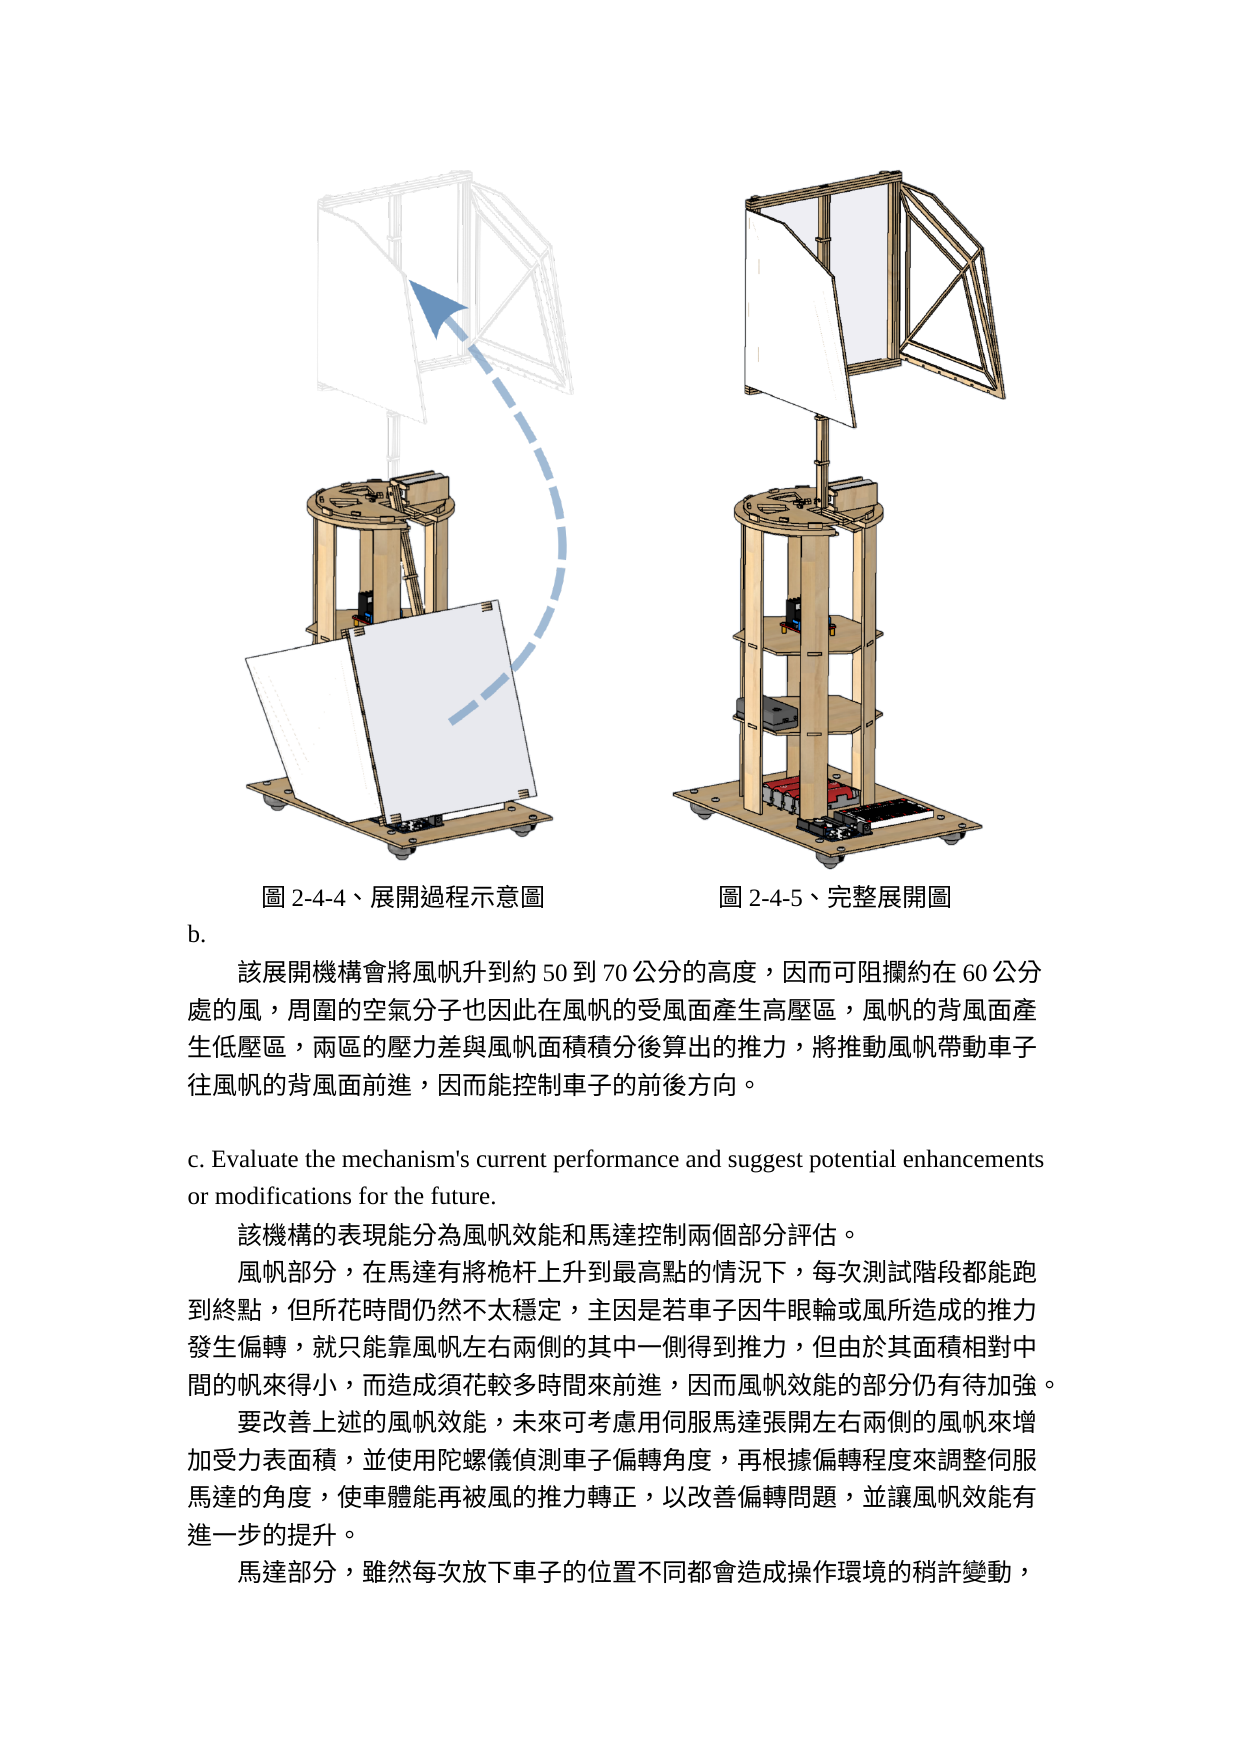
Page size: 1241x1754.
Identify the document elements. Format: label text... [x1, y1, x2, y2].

text 要改善上述的風帆效能，未來可考慮用伺服馬達張開左右兩側的風帆來增加受力表面積，並使用陀螺儀偵測車子偏轉角度，再根據偏轉程度來調整伺服馬達的角度，使車體能再被風的推力轉正，以改善偏轉問題，並讓風帆效能有進一步的提升。 [187, 1402, 1053, 1552]
text 風帆部分，在馬達有將桅杆上升到最高點的情況下，每次測試階段都能跑到終點，但所花時間仍然不太穩定，主因是若車子因牛眼輪或風所造成的推力發生偏轉，就只能靠風帆左右兩側的其中一側得到推力，但由於其面積相對中間的帆來得小，而造成須花較多時間來前進，因而風帆效能的部分仍有待加強。 [187, 1252, 1053, 1402]
table_header 圖2-4-5、完整展開圖 [620, 165, 1052, 914]
text 該機構的表現能分為風帆效能和馬達控制兩個部分評估。 [187, 1214, 1053, 1252]
picture [662, 164, 1009, 874]
table_header 圖2-4-4、展開過程示意圖 [188, 165, 619, 914]
text 該展開機構會將風帆升到約50到70公分的高度，因而可阻攔約在60公分處的風，周圍的空氣分子也因此在風帆的受風面產生高壓區，風帆的背風面產生低壓區，兩區的壓力差與風帆面積積分後算出的推力，將推動風帆帶動車子往風帆的背風面前進，因而能控制車子的前後方向。 [187, 952, 1053, 1102]
text b. [187, 914, 1053, 952]
text c. Evaluate the mechanism's current performance and suggest potential enhancements or modifications for the future. [187, 1139, 1053, 1214]
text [187, 1552, 1053, 1589]
picture [224, 164, 583, 874]
